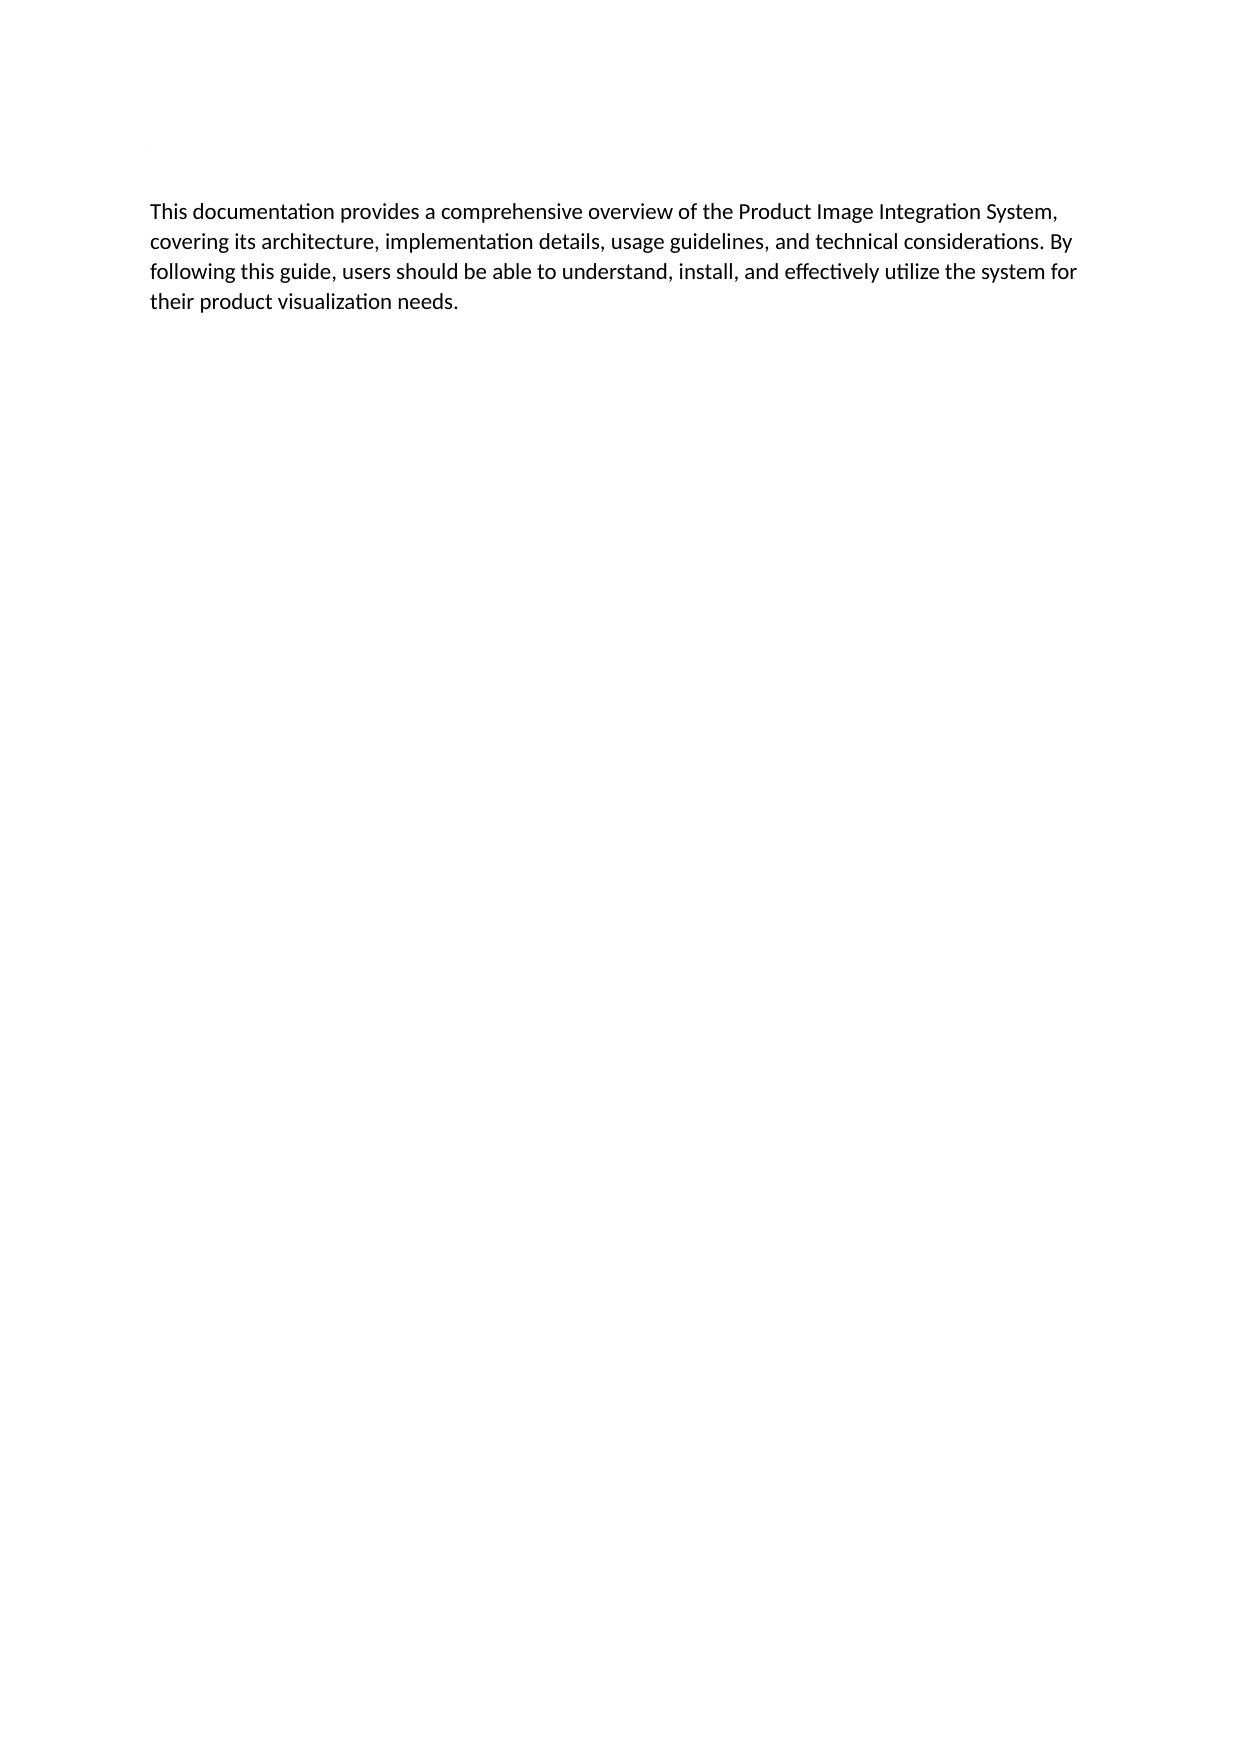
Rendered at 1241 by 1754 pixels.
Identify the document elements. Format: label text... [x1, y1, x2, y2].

text This documentation provides a comprehensive overview of the Product Image Integration System, covering its architecture, implementation details, usage guidelines, and technical considerations. By following this guide, users should be able to understand, install, and effectively utilize the system for their product visualization needs. [150, 197, 1090, 316]
